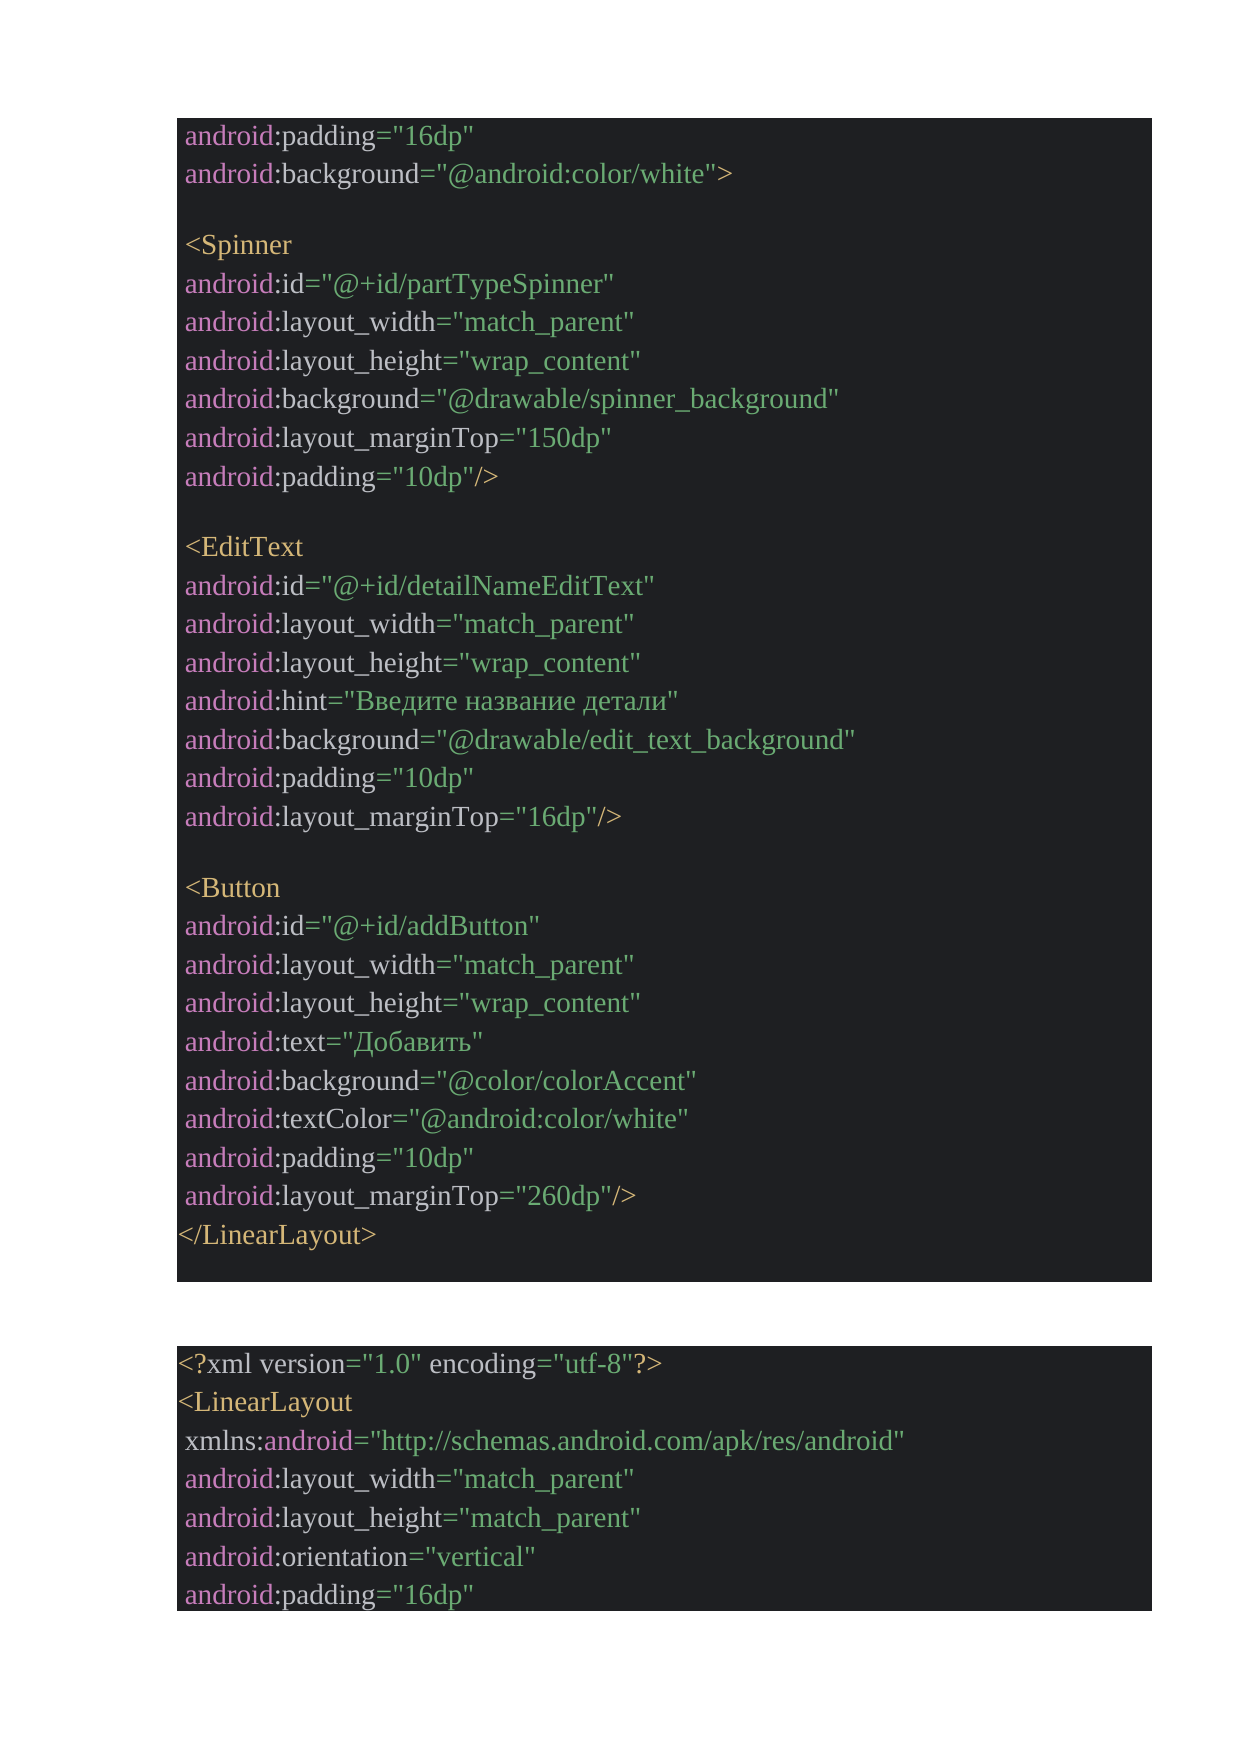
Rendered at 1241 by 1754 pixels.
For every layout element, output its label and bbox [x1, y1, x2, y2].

text [177, 118, 1152, 1282]
text [177, 1346, 1152, 1611]
